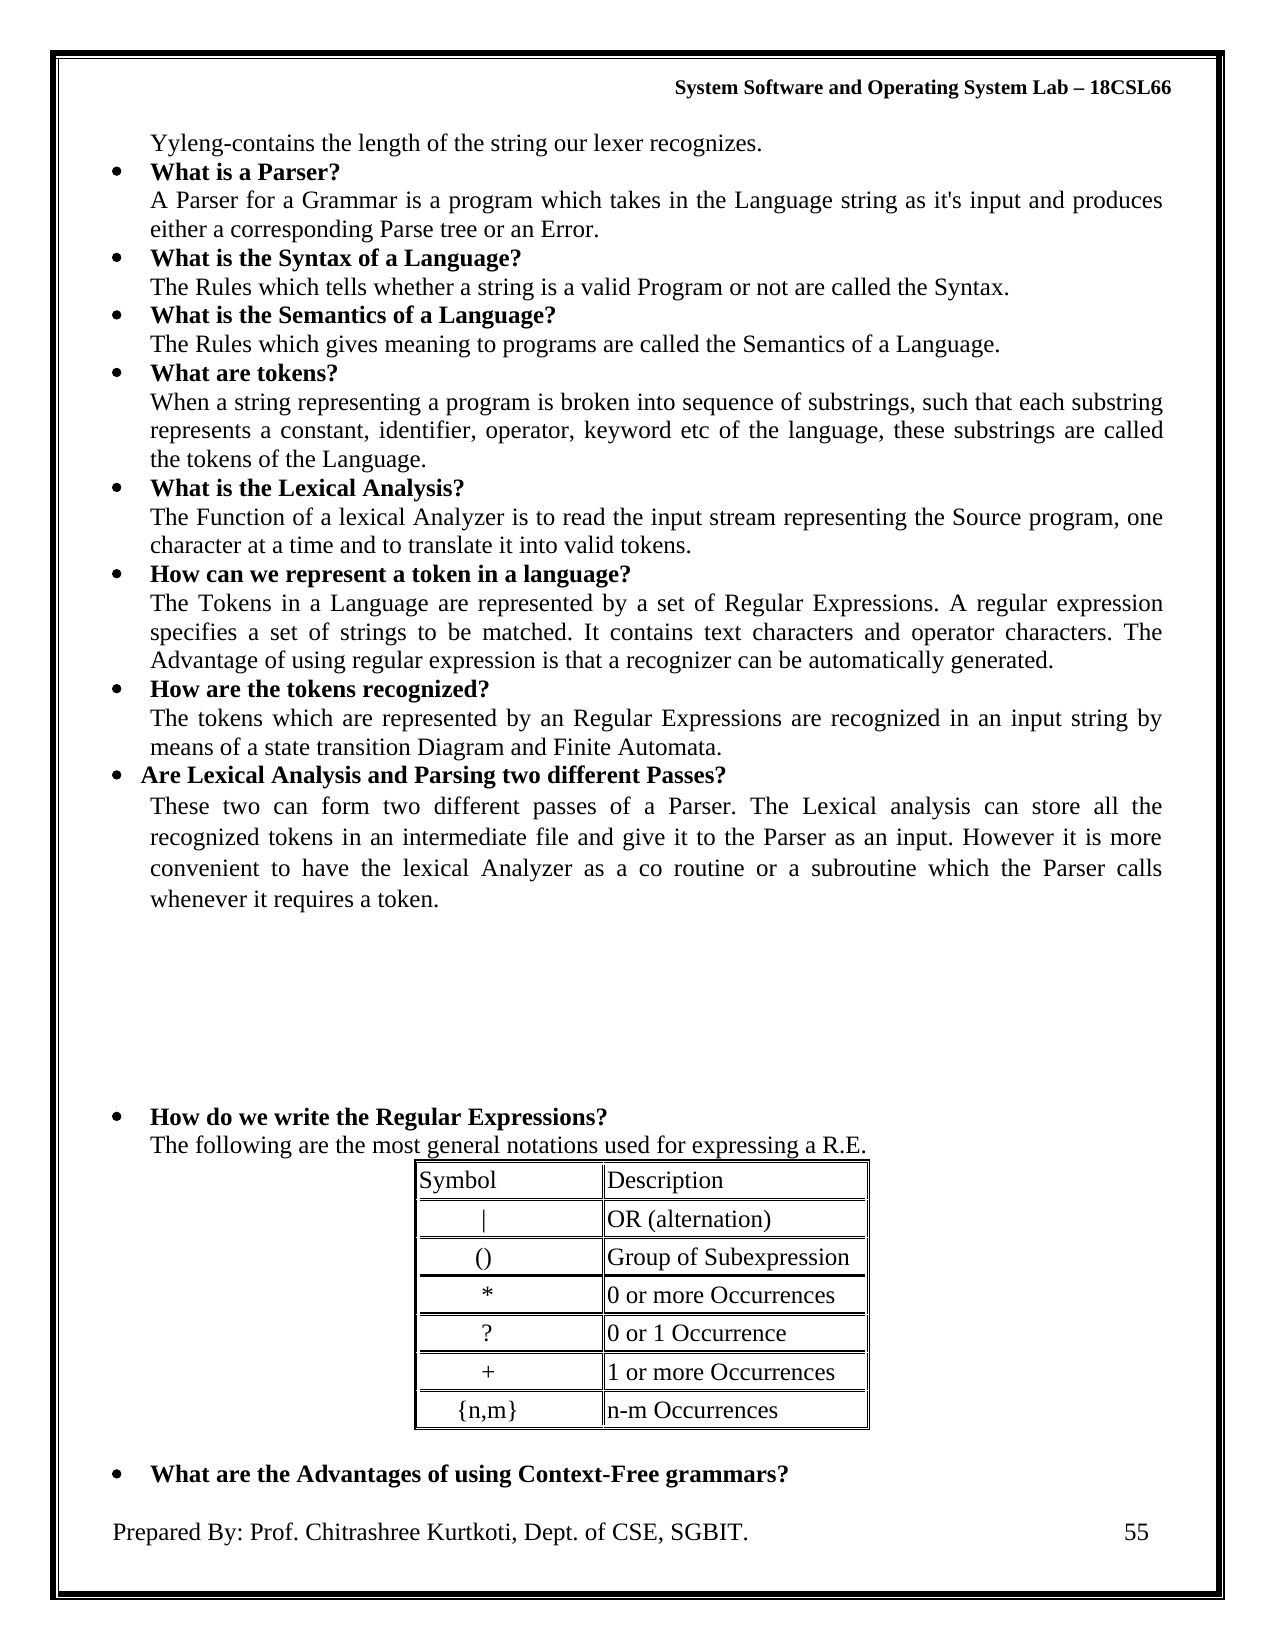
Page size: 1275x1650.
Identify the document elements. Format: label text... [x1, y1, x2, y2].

list What is a Parser? [112, 157, 1164, 185]
list What are tokens? [112, 358, 1164, 387]
table_cell OR (alternation) [605, 1198, 867, 1236]
list Are Lexical Analysis and Parsing two different Passes? [112, 760, 1164, 789]
text Yyleng-contains the length of the string our lexer recognizes. [150, 128, 1164, 157]
table_cell 0 or 1 Occurrence [605, 1312, 867, 1350]
table_cell + [417, 1350, 602, 1389]
list What is the Syntax of a Language? [112, 243, 1164, 272]
list What are the Advantages of using Context-Free grammars? [112, 1459, 1164, 1488]
list What is the Lexical Analysis? [112, 473, 1164, 502]
table_cell {n,m} [416, 1389, 604, 1427]
list These two can form two different passes of a Parser. The Lexical analysis can store all the recognized tokens in an intermediate file and give it to the Parser as an input. However it is more convenient to have the lexical Analyzer as a co routine or a subroutine which the Parser calls whenever it requires a token. [150, 791, 1164, 913]
text The Function of a lexical Analyzer is to read the input stream representing the Source program, one character at a time and to translate it into valid tokens. [150, 502, 1164, 559]
table_cell () [416, 1236, 604, 1274]
table_cell 0 or more Occurrences [605, 1274, 867, 1312]
list How can we represent a token in a language? [112, 559, 1164, 588]
text The tokens which are represented by an Regular Expressions are recognized in an input string by means of a state transition Diagram and Finite Automata. [150, 703, 1164, 760]
table_cell Group of Subexpression [604, 1236, 868, 1274]
text The Rules which tells whether a string is a valid Program or not are called the Syntax. [150, 272, 1164, 300]
table_cell n-m Occurrences [604, 1389, 868, 1427]
table_header Symbol [417, 1163, 604, 1197]
list How are the tokens recognized? [112, 674, 1164, 703]
table_header Description [604, 1163, 867, 1197]
table_cell ? [417, 1312, 602, 1350]
text When a string representing a program is broken into sequence of substrings, such that each substring represents a constant, identifier, operator, keyword etc of the language, these substrings are called the tokens of the Language. [150, 387, 1164, 473]
text The Tokens in a Language are represented by a set of Regular Expressions. A regular expression specifies a set of strings to be matched. It contains text characters and operator characters. The Advantage of using regular expression is that a recognizer can be automatically generated. [150, 588, 1164, 674]
text A Parser for a Grammar is a program which takes in the Language string as it's input and produces either a corresponding Parse tree or an Error. [150, 185, 1164, 243]
list How do we write the Regular Expressions? [112, 1102, 1164, 1131]
text The following are the most general notations used for expressing a R.E. [150, 1131, 1164, 1159]
table_cell * [417, 1274, 602, 1312]
table_cell | [417, 1198, 602, 1236]
table_cell 1 or more Occurrences [605, 1350, 867, 1389]
list What is the Semantics of a Language? [112, 300, 1164, 329]
text The Rules which gives meaning to programs are called the Semantics of a Language. [150, 329, 1164, 358]
